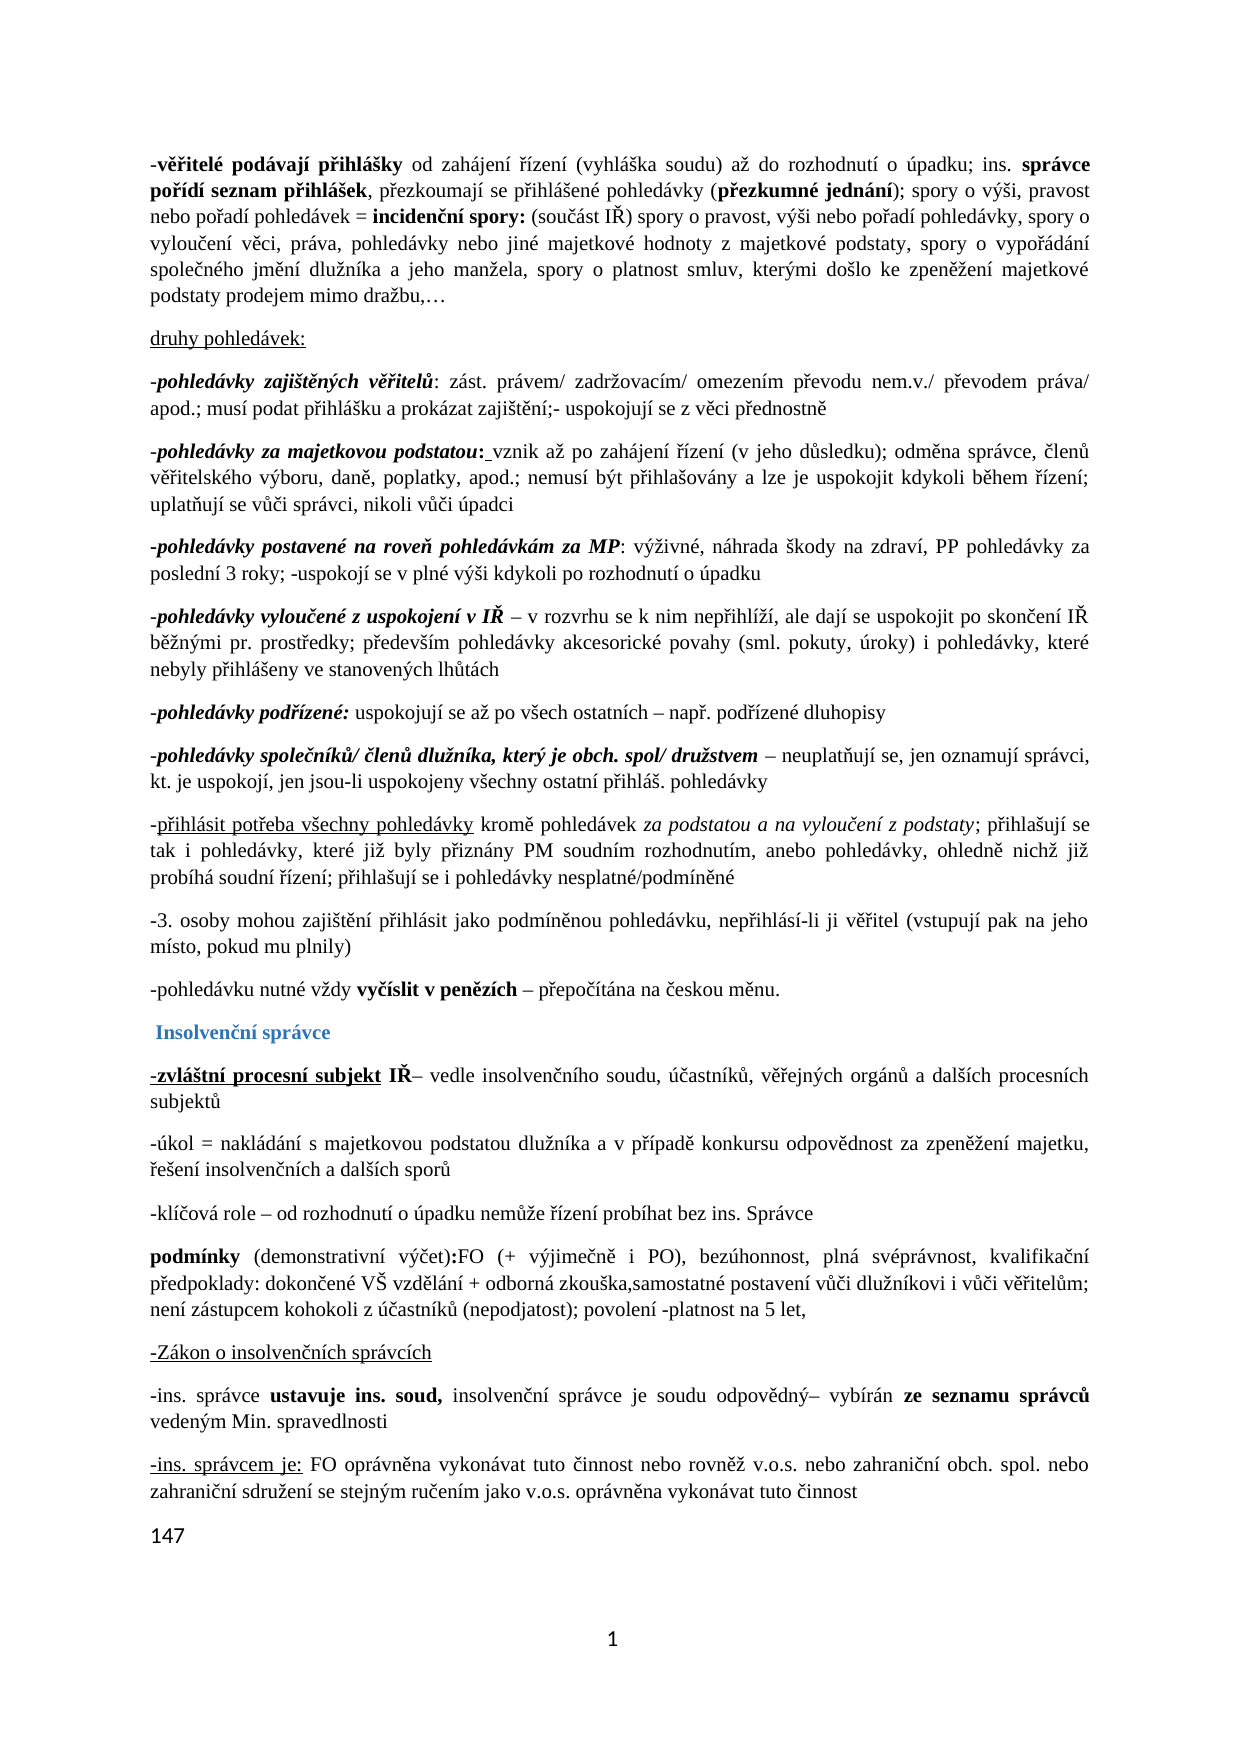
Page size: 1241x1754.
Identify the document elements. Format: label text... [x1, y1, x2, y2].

text -věřitelé podávají přihlášky od zahájení řízení (vyhláška soudu) až do rozhodnutí o úpadku; ins. správce pořídí seznam přihlášek, přezkoumají se přihlášené pohledávky (přezkumné jednání); spory o výši, pravost nebo pořadí pohledávek = incidenční spory: (součást IŘ) spory o pravost, výši nebo pořadí pohledávky, spory o vyloučení věci, práva, pohledávky nebo jiné majetkové hodnoty z majetkové podstaty, spory o vypořádání společného jmění dlužníka a jeho manžela, spory o platnost smluv, kterými došlo ke zpeněžení majetkové podstaty prodejem mimo dražbu,… [150, 150, 1090, 308]
text podmínky (demonstrativní výčet):FO (+ výjimečně i PO), bezúhonnost, plná svéprávnost, kvalifikační předpoklady: dokončené VŠ vzdělání + odborná zkouška,samostatné postavení vůči dlužníkovi i vůči věřitelům; není zástupcem kohokoli z účastníků (nepodjatost); povolení -platnost na 5 let, [150, 1242, 1090, 1322]
text -pohledávky podřízené: uspokojují se až po všech ostatních – např. podřízené dluhopisy [150, 698, 1090, 724]
text -zvláštní procesní subjekt IŘ– vedle insolvenčního soudu, účastníků, věřejných orgánů a dalších procesních subjektů [150, 1062, 1090, 1114]
text druhy pohledávek: [150, 325, 1090, 351]
text -přihlásit potřeba všechny pohledávky kromě pohledávek za podstatou a na vyloučení z podstaty; přihlašují se tak i pohledávky, které již byly přiznány PM soudním rozhodnutím, anebo pohledávky, ohledně nichž již probíhá soudní řízení; přihlašují se i pohledávky nesplatné/podmíněné [150, 810, 1090, 889]
text -pohledávky zajištěných věřitelů: zást. právem/ zadržovacím/ omezením převodu nem.v./ převodem práva/ apod.; musí podat přihlášku a prokázat zajištění;- uspokojují se z věci přednostně [150, 368, 1090, 421]
text -pohledávky za majetkovou podstatou: vznik až po zahájení řízení (v jeho důsledku); odměna správce, členů věřitelského výboru, daně, poplatky, apod.; nemusí být přihlašovány a lze je uspokojit kdykoli během řízení; uplatňují se vůči správci, nikoli vůči úpadci [150, 437, 1090, 516]
text -pohledávky společníků/ členů dlužníka, který je obch. spol/ družstvem – neuplatňují se, jen oznamují správci, kt. je uspokojí, jen jsou-li uspokojeny všechny ostatní přihláš. pohledávky [150, 741, 1090, 794]
text -Zákon o insolvenčních správcích [150, 1338, 1090, 1364]
text -úkol = nakládání s majetkovou podstatou dlužníka a v případě konkursu odpovědnost za zpeněžení majetku, řešení insolvenčních a dalších sporů [150, 1131, 1090, 1181]
text -3. osoby mohou zajištění přihlásit jako podmíněnou pohledávku, nepřihlásí-li ji věřitel (vstupují pak na jeho místo, pokud mu plnily) [150, 906, 1090, 959]
text -ins. správce ustavuje ins. soud, insolvenční správce je soudu odpovědný– vybírán ze seznamu správců vedeným Min. spravedlnosti [150, 1381, 1090, 1434]
text Insolvenční správce [150, 1018, 1090, 1045]
text -ins. správcem je: FO oprávněna vykonávat tuto činnost nebo rovněž v.o.s. nebo zahraniční obch. spol. nebo zahraniční sdružení se stejným ručením jako v.o.s. oprávněna vykonávat tuto činnost [150, 1451, 1090, 1503]
text -pohledávky postavené na roveň pohledávkám za MP: výživné, náhrada škody na zdraví, PP pohledávky za poslední 3 roky; -uspokojí se v plné výši kdykoli po rozhodnutí o úpadku [150, 533, 1090, 586]
text -klíčová role – od rozhodnutí o úpadku nemůže řízení probíhat bez ins. Správce [150, 1199, 1090, 1226]
text -pohledávky vyloučené z uspokojení v IŘ – v rozvrhu se k nim nepřihlíží, ale dají se uspokojit po skončení IŘ běžnými pr. prostředky; především pohledávky akcesorické povahy (sml. pokuty, úroky) i pohledávky, které nebyly přihlášeny ve stanovených lhůtách [150, 602, 1090, 681]
text -pohledávku nutné vždy vyčíslit v penězích – přepočítána na českou měnu. [150, 976, 1090, 1002]
